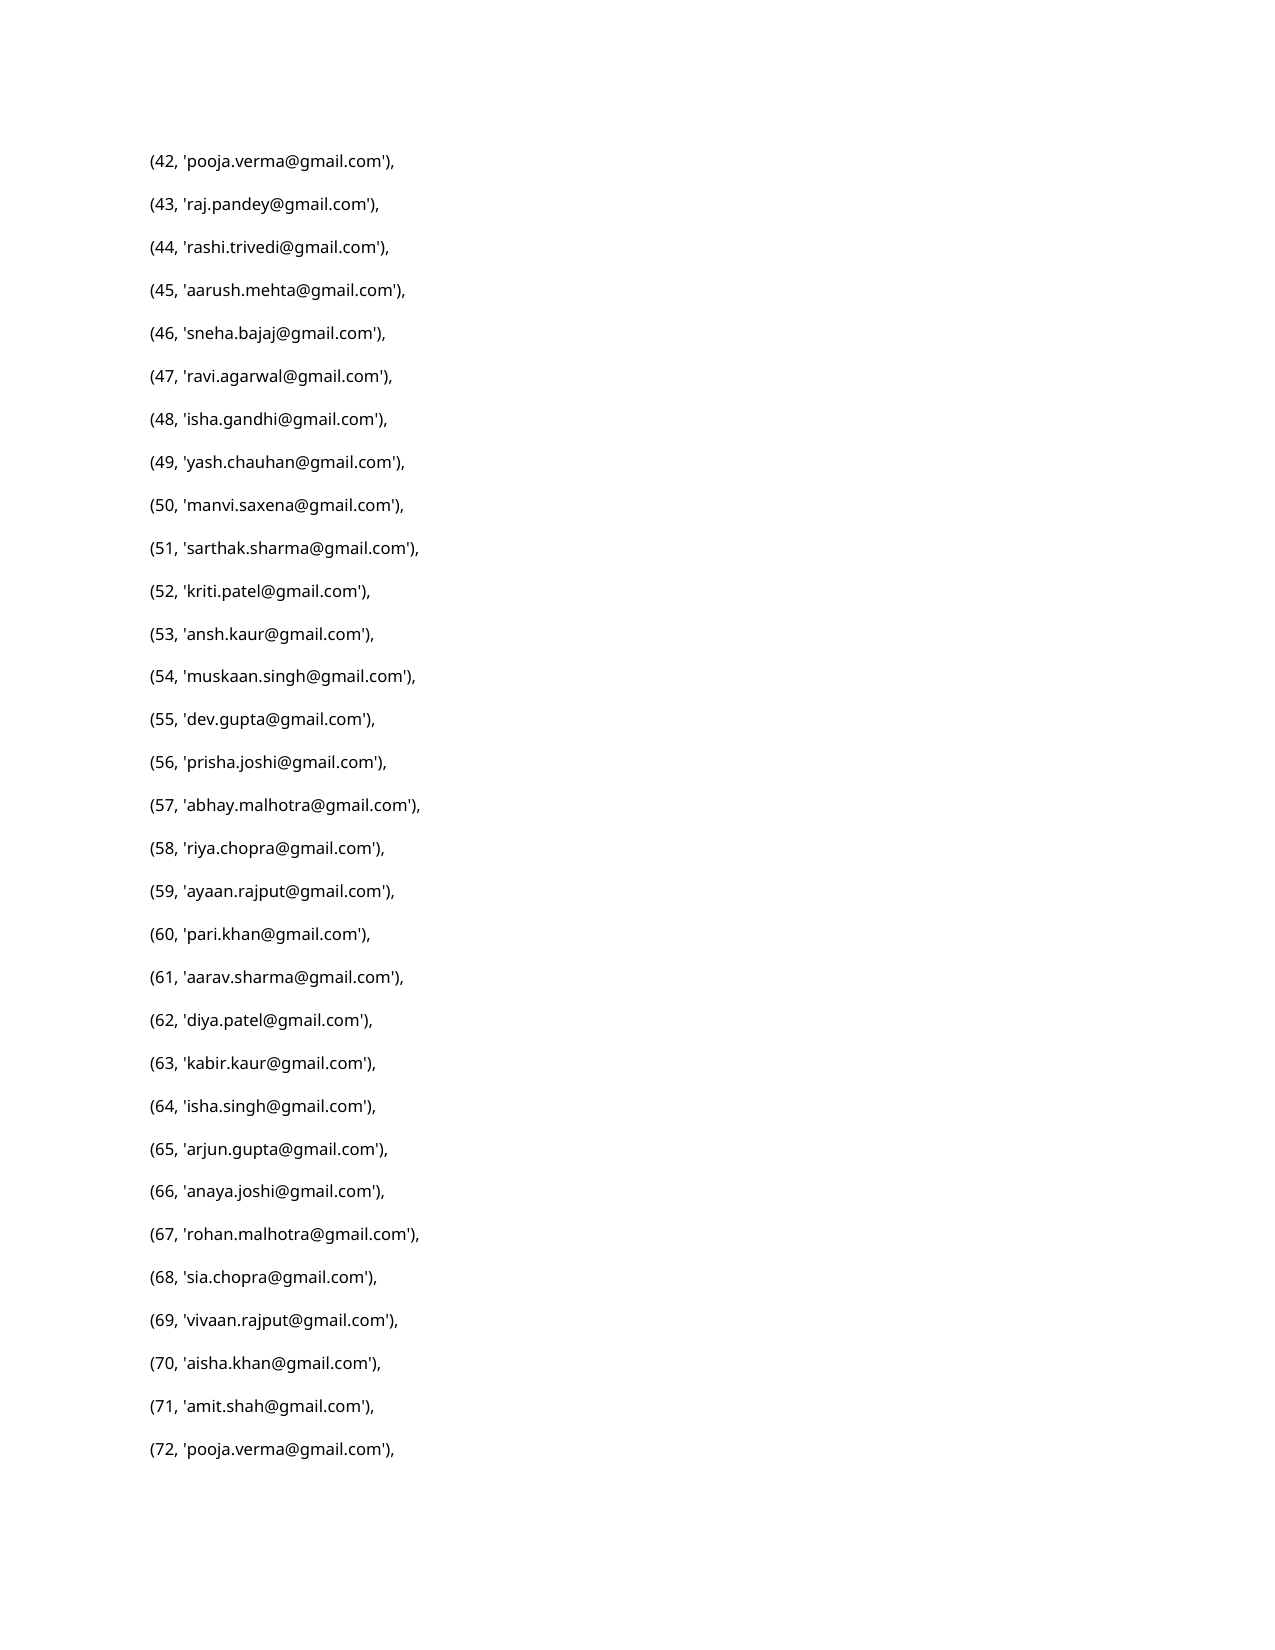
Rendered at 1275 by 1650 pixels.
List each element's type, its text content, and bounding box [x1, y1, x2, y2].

text (45, 'aarush.mehta@gmail.com'), [150, 279, 1125, 301]
text (60, 'pari.khan@gmail.com'), [150, 922, 1125, 945]
text (71, 'amit.shah@gmail.com'), [150, 1394, 1125, 1417]
text (48, 'isha.gandhi@gmail.com'), [150, 407, 1125, 430]
text (50, 'manvi.saxena@gmail.com'), [150, 493, 1125, 516]
text (53, 'ansh.kaur@gmail.com'), [150, 622, 1125, 645]
text (55, 'dev.gupta@gmail.com'), [150, 708, 1125, 731]
text (52, 'kriti.patel@gmail.com'), [150, 579, 1125, 602]
text (68, 'sia.chopra@gmail.com'), [150, 1266, 1125, 1288]
text (67, 'rohan.malhotra@gmail.com'), [150, 1223, 1125, 1246]
text (65, 'arjun.gupta@gmail.com'), [150, 1137, 1125, 1160]
text (54, 'muskaan.singh@gmail.com'), [150, 665, 1125, 688]
text (59, 'ayaan.rajput@gmail.com'), [150, 879, 1125, 902]
text (62, 'diya.patel@gmail.com'), [150, 1008, 1125, 1031]
text (57, 'abhay.malhotra@gmail.com'), [150, 794, 1125, 816]
text (70, 'aisha.khan@gmail.com'), [150, 1352, 1125, 1374]
text (47, 'ravi.agarwal@gmail.com'), [150, 364, 1125, 387]
text (63, 'kabir.kaur@gmail.com'), [150, 1051, 1125, 1074]
text (56, 'prisha.joshi@gmail.com'), [150, 751, 1125, 773]
text (58, 'riya.chopra@gmail.com'), [150, 837, 1125, 859]
text (72, 'pooja.verma@gmail.com'), [150, 1437, 1125, 1460]
text (64, 'isha.singh@gmail.com'), [150, 1094, 1125, 1117]
text (49, 'yash.chauhan@gmail.com'), [150, 450, 1125, 473]
text (61, 'aarav.sharma@gmail.com'), [150, 965, 1125, 988]
text (69, 'vivaan.rajput@gmail.com'), [150, 1309, 1125, 1331]
text (66, 'anaya.joshi@gmail.com'), [150, 1180, 1125, 1203]
text (51, 'sarthak.sharma@gmail.com'), [150, 536, 1125, 559]
text (46, 'sneha.bajaj@gmail.com'), [150, 322, 1125, 344]
text (43, 'raj.pandey@gmail.com'), [150, 193, 1125, 216]
text (42, 'pooja.verma@gmail.com'), [150, 150, 1125, 173]
text (44, 'rashi.trivedi@gmail.com'), [150, 236, 1125, 258]
